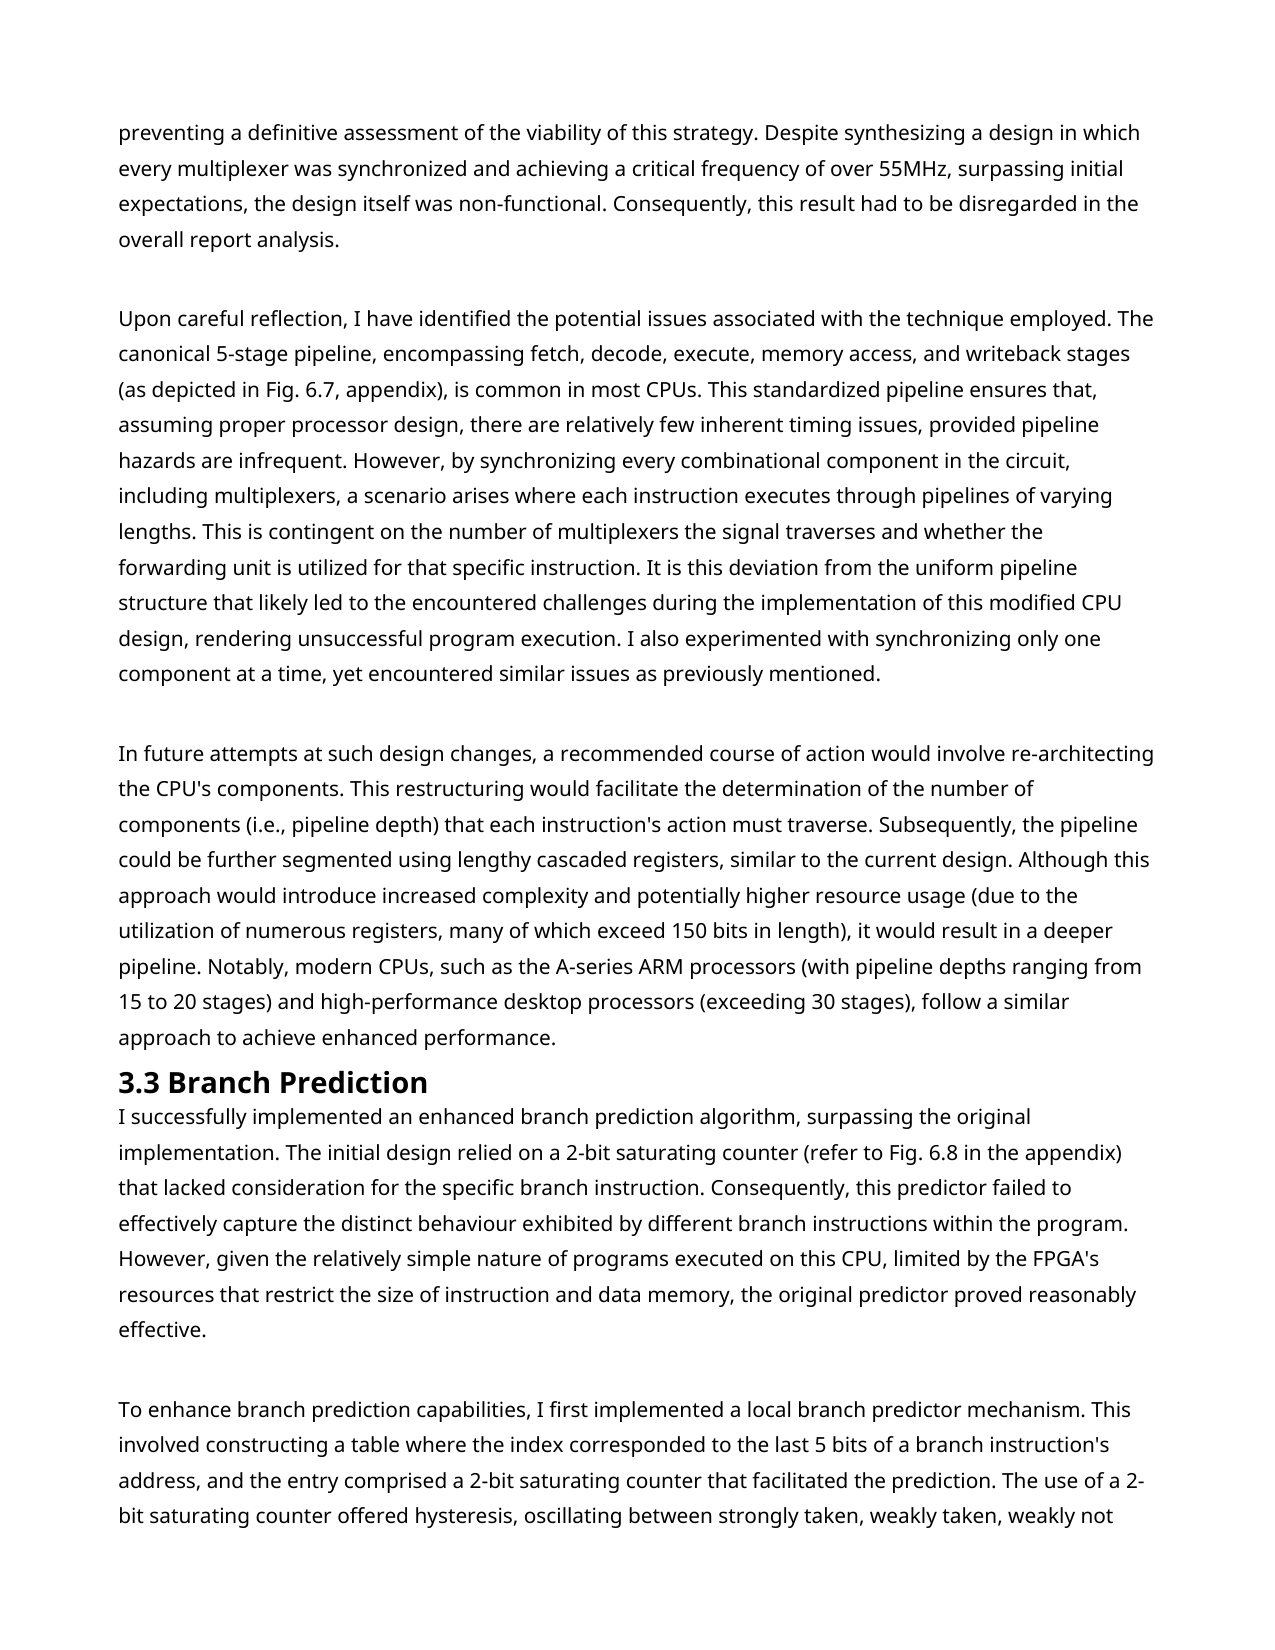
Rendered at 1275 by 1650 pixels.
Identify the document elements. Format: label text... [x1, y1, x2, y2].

text I successfully implemented an enhanced branch prediction algorithm, surpassing the original implementation. The initial design relied on a 2-bit saturating counter (refer to Fig. 6.8 in the appendix) that lacked consideration for the specific branch instruction. Consequently, this predictor failed to effectively capture the distinct behaviour exhibited by different branch instructions within the program. However, given the relatively simple nature of programs executed on this CPU, limited by the FPGA's resources that restrict the size of instruction and data memory, the original predictor proved reasonably effective. [118, 1102, 1157, 1344]
subtitle 3.3 Branch Prediction [118, 1062, 1157, 1102]
text In future attempts at such design changes, a recommended course of action would involve re-architecting the CPU's components. This restructuring would facilitate the determination of the number of components (i.e., pipeline depth) that each instruction's action must traverse. Subsequently, the pipeline could be further segmented using lengthy cascaded registers, similar to the current design. Although this approach would introduce increased complexity and potentially higher resource usage (due to the utilization of numerous registers, many of which exceed 150 bits in length), it would result in a deeper pipeline. Notably, modern CPUs, such as the A-series ARM processors (with pipeline depths ranging from 15 to 20 stages) and high-performance desktop processors (exceeding 30 stages), follow a similar approach to achieve enhanced performance. [118, 739, 1157, 1051]
text Upon careful reflection, I have identified the potential issues associated with the technique employed. The canonical 5-stage pipeline, encompassing fetch, decode, execute, memory access, and writeback stages (as depicted in Fig. 6.7, appendix), is common in most CPUs. This standardized pipeline ensures that, assuming proper processor design, there are relatively few inherent timing issues, provided pipeline hazards are infrequent. However, by synchronizing every combinational component in the circuit, including multiplexers, a scenario arises where each instruction executes through pipelines of varying lengths. This is contingent on the number of multiplexers the signal traverses and whether the forwarding unit is utilized for that specific instruction. It is this deviation from the uniform pipeline structure that likely led to the encountered challenges during the implementation of this modified CPU design, rendering unsuccessful program execution. I also experimented with synchronizing only one component at a time, yet encountered similar issues as previously mentioned. [118, 304, 1157, 688]
